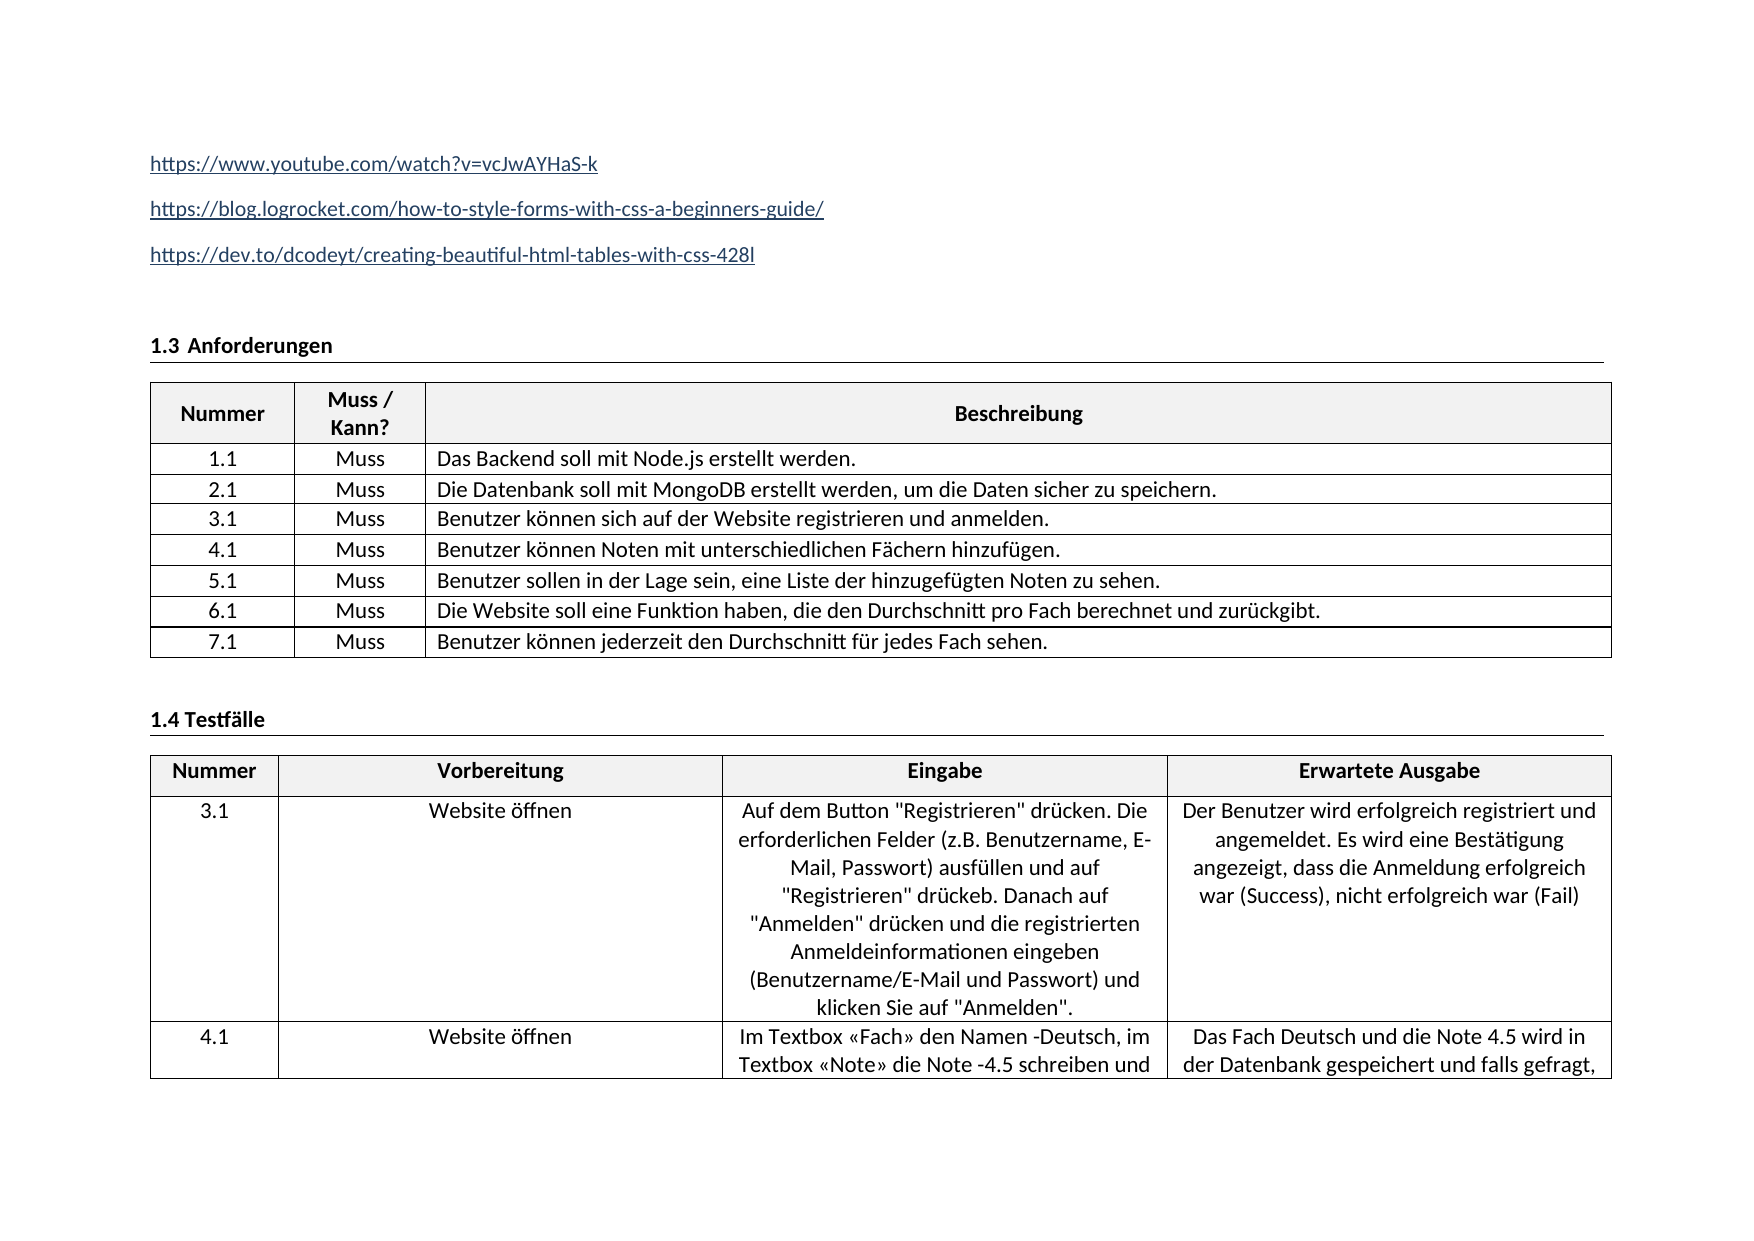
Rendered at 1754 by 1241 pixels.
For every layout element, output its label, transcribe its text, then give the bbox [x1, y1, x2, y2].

subtitle Anforderungen [150, 332, 1604, 362]
table_header Erwartete Ausgabe [1168, 756, 1611, 796]
table_header Nummer [151, 383, 294, 443]
table_cell Muss [295, 504, 425, 534]
table_cell 3.1 [151, 797, 278, 1021]
table_cell 1.1 [151, 444, 294, 474]
table_header Muss / Kann? [295, 383, 425, 443]
table_cell Muss [295, 475, 425, 503]
table_cell Benutzer können Noten mit unterschiedlichen Fächern hinzufügen. [426, 535, 1611, 565]
table_cell 5.1 [151, 566, 294, 596]
table_cell Die Datenbank soll mit MongoDB erstellt werden, um die Daten sicher zu speichern. [426, 475, 1611, 503]
table_cell Muss [295, 444, 425, 474]
table_cell Auf dem Button "Registrieren" drücken. Die erforderlichen Felder (z.B. Benutzername, E-Mail, Passwort) ausfüllen und auf "Registrieren" drückeb. Danach auf "Anmelden" drücken und die registrierten Anmeldeinformationen eingeben (Benutzername/E-Mail und Passwort) und klicken Sie auf "Anmelden". [723, 797, 1167, 1021]
table_cell Der Benutzer wird erfolgreich registriert und angemeldet. Es wird eine Bestätigung angezeigt, dass die Anmeldung erfolgreich war (Success), nicht erfolgreich war (Fail) [1168, 797, 1611, 1021]
table_cell 2.1 [151, 475, 294, 503]
table_cell 3.1 [151, 504, 294, 534]
table_cell 4.1 [151, 535, 294, 565]
table_cell Benutzer können sich auf der Website registrieren und anmelden. [426, 504, 1611, 534]
text https://dev.to/dcodeyt/creating-beautiful-html-tables-with-css-428l [150, 241, 1604, 267]
table_cell Muss [295, 535, 425, 565]
table_cell Website öffnen [279, 1022, 722, 1078]
table_cell Muss [295, 628, 425, 657]
table_header Vorbereitung [279, 756, 722, 796]
table_cell 4.1 [151, 1022, 278, 1078]
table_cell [1168, 1022, 1611, 1078]
table_cell Website öffnen [279, 797, 722, 1021]
table_header Beschreibung [426, 383, 1611, 443]
subtitle 1.4 Testfälle [150, 705, 1604, 735]
table_cell 7.1 [151, 628, 294, 657]
text https://www.youtube.com/watch?v=vcJwAYHaS-k [150, 150, 1604, 177]
table_header Nummer [151, 756, 278, 796]
table_cell Benutzer sollen in der Lage sein, eine Liste der hinzugefügten Noten zu sehen. [426, 566, 1611, 596]
table_cell Muss [295, 597, 425, 626]
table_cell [723, 1022, 1167, 1078]
text https://blog.logrocket.com/how-to-style-forms-with-css-a-beginners-guide/ [150, 195, 1604, 222]
table_cell 6.1 [151, 597, 294, 626]
table_cell Muss [295, 566, 425, 596]
table_cell Die Website soll eine Funktion haben, die den Durchschnitt pro Fach berechnet und zurückgibt. [426, 597, 1611, 626]
table_cell Benutzer können jederzeit den Durchschnitt für jedes Fach sehen. [426, 628, 1611, 657]
table_header Eingabe [723, 756, 1167, 796]
table_cell Das Backend soll mit Node.js erstellt werden. [426, 444, 1611, 474]
